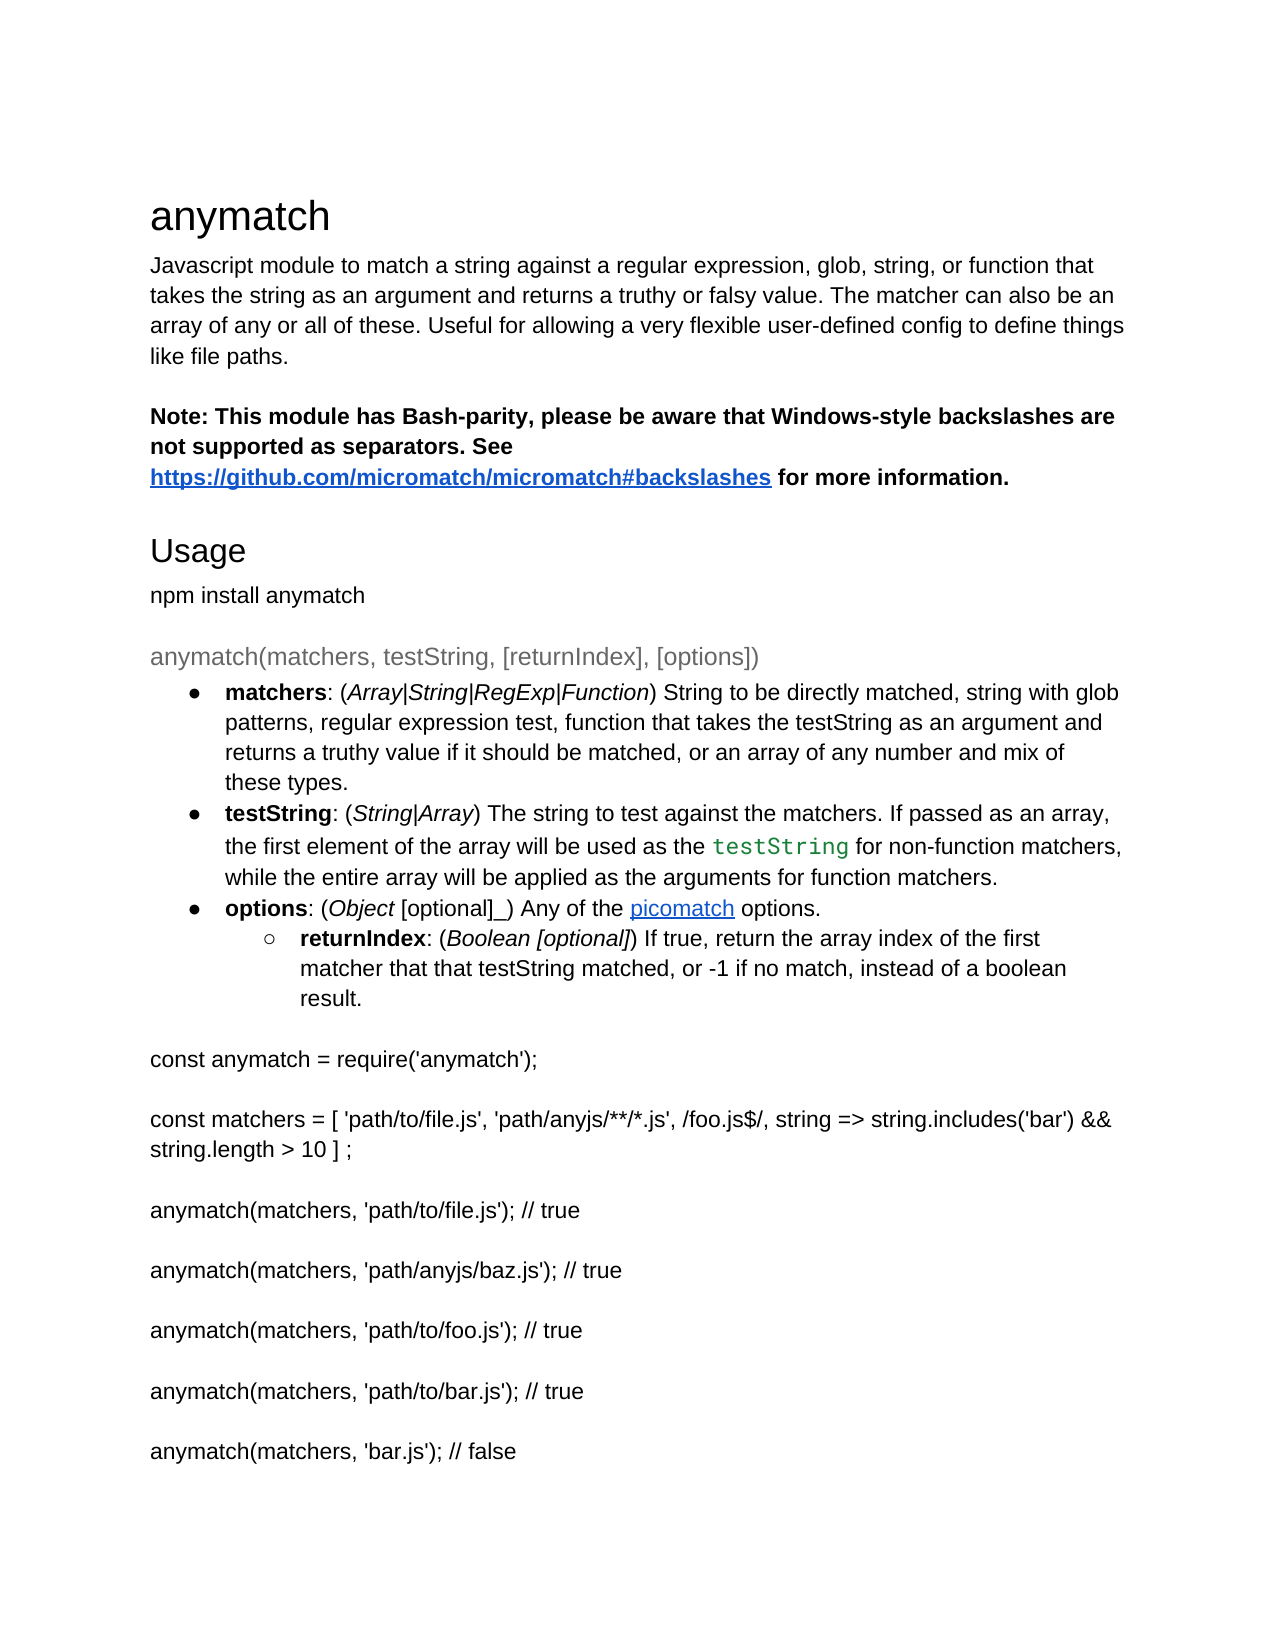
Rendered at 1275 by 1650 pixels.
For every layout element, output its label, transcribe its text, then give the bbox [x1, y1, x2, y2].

subtitle Usage [150, 531, 1125, 570]
text anymatch(matchers, 'path/to/bar.js'); // true [150, 1378, 1125, 1404]
list testString: (String|Array) The string to test against the matchers. If passed as an array, the first element of the array will be used as the testString for non-function matchers, while the entire array will be applied as the arguments for function matchers. [187, 799, 1125, 891]
text Note: This module has Bash-parity, please be aware that Windows-style backslashes are not supported as separators. See https://github.com/micromatch/micromatch#backslashes for more information. [150, 403, 1125, 490]
text anymatch(matchers, 'bar.js'); // false [150, 1438, 1125, 1465]
text npm install anymatch [150, 582, 1125, 608]
list options: (Object [optional]_) Any of the picomatch options. [187, 894, 1125, 921]
text const matchers = [ 'path/to/file.js', 'path/anyjs/**/*.js', /foo.js$/, string => string.includes('bar') && string.length > 10 ] ; [150, 1106, 1125, 1163]
subtitle anymatch [150, 192, 1125, 239]
text Javascript module to match a string against a regular expression, glob, string, or function that takes the string as an argument and returns a truthy or falsy value. The matcher can also be an array of any or all of these. Useful for allowing a very flexible user-defined config to define things like file paths. [150, 252, 1125, 369]
list matchers: (Array|String|RegExp|Function) String to be directly matched, string with glob patterns, regular expression test, function that takes the testString as an argument and returns a truthy value if it should be matched, or an array of any number and mix of these types. [187, 679, 1125, 796]
text anymatch(matchers, 'path/to/file.js'); // true [150, 1197, 1125, 1223]
text anymatch(matchers, 'path/to/foo.js'); // true [150, 1317, 1125, 1344]
list returnIndex: (Boolean [optional]) If true, return the array index of the first matcher that that testString matched, or -1 if no match, instead of a boolean result. [262, 925, 1125, 1012]
text anymatch(matchers, 'path/anyjs/baz.js'); // true [150, 1257, 1125, 1283]
text const anymatch = require('anymatch'); [150, 1046, 1125, 1072]
subtitle anymatch(matchers, testString, [returnIndex], [options]) [150, 642, 1125, 670]
